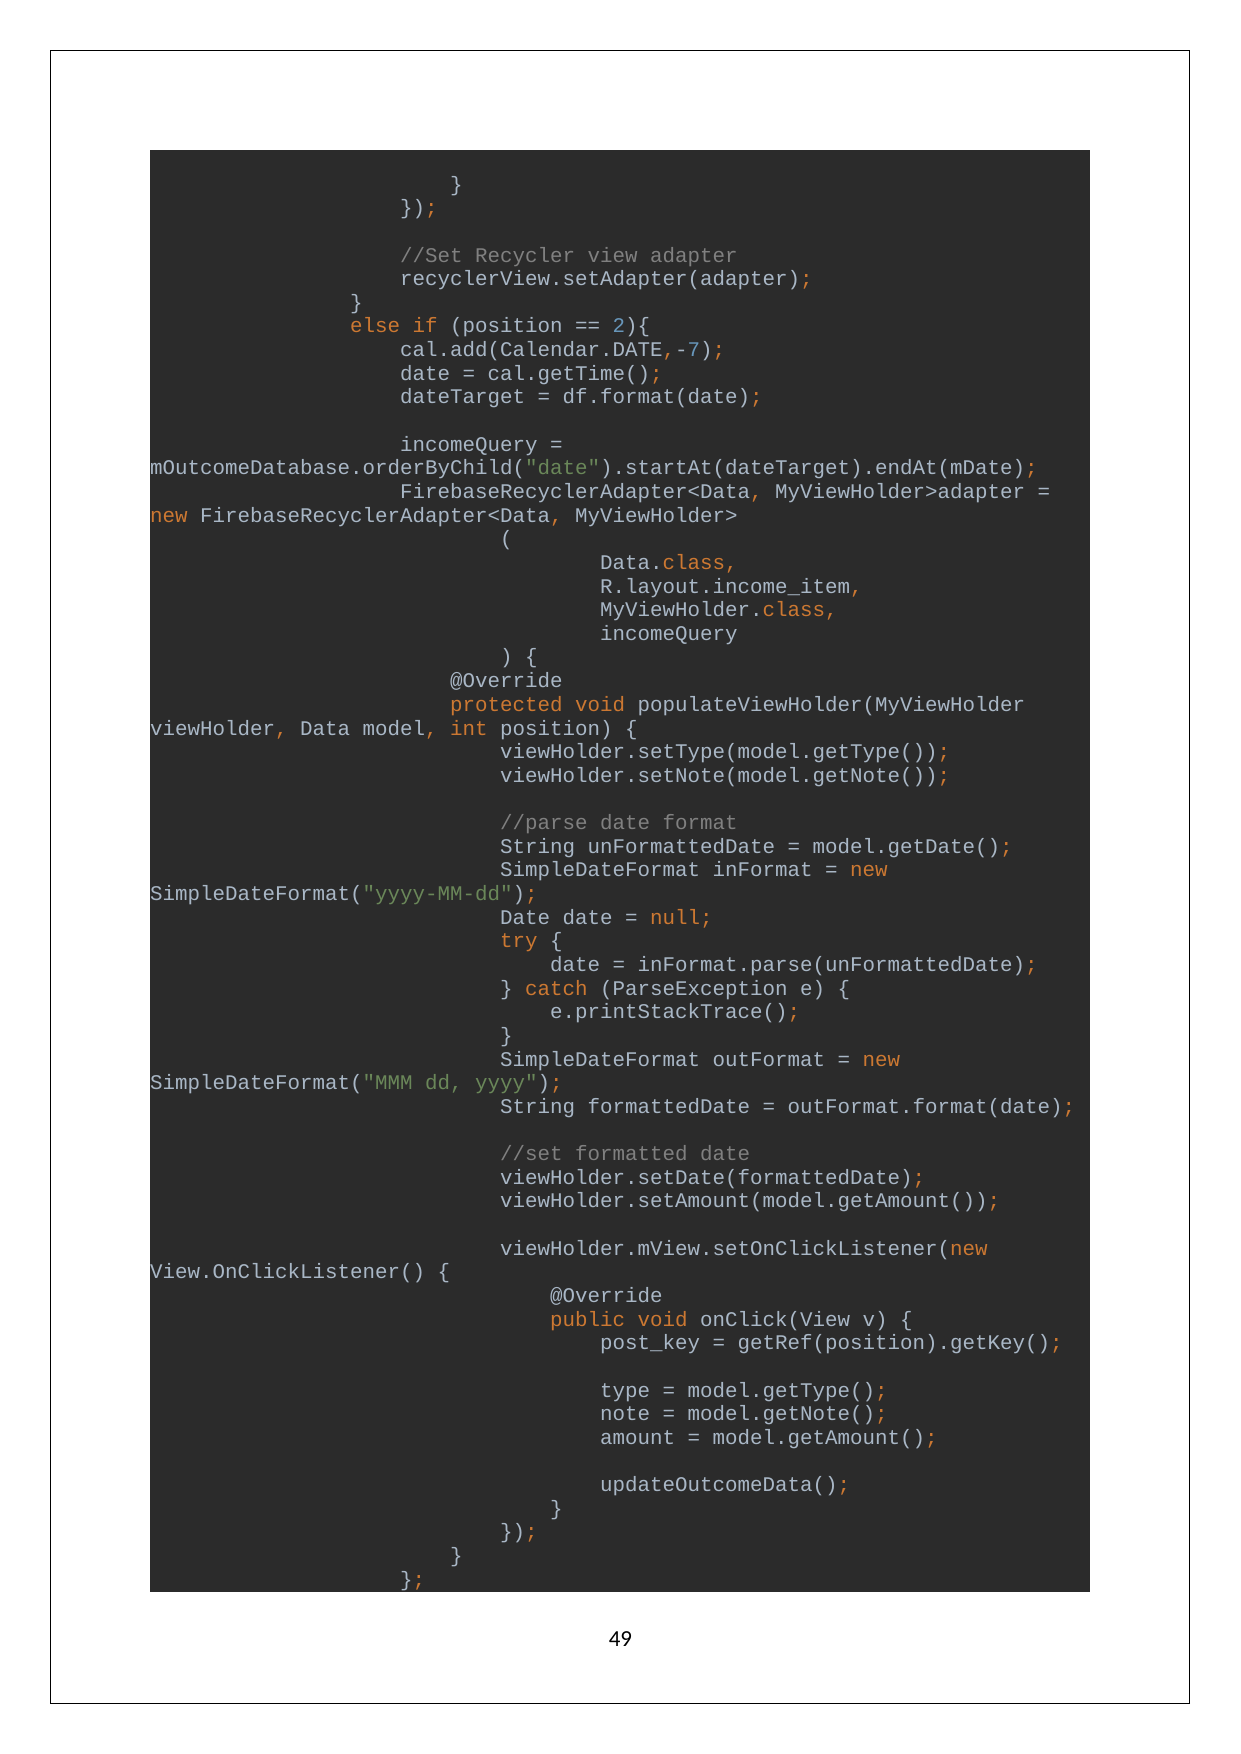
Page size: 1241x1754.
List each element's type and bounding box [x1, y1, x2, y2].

text [150, 150, 1090, 1592]
